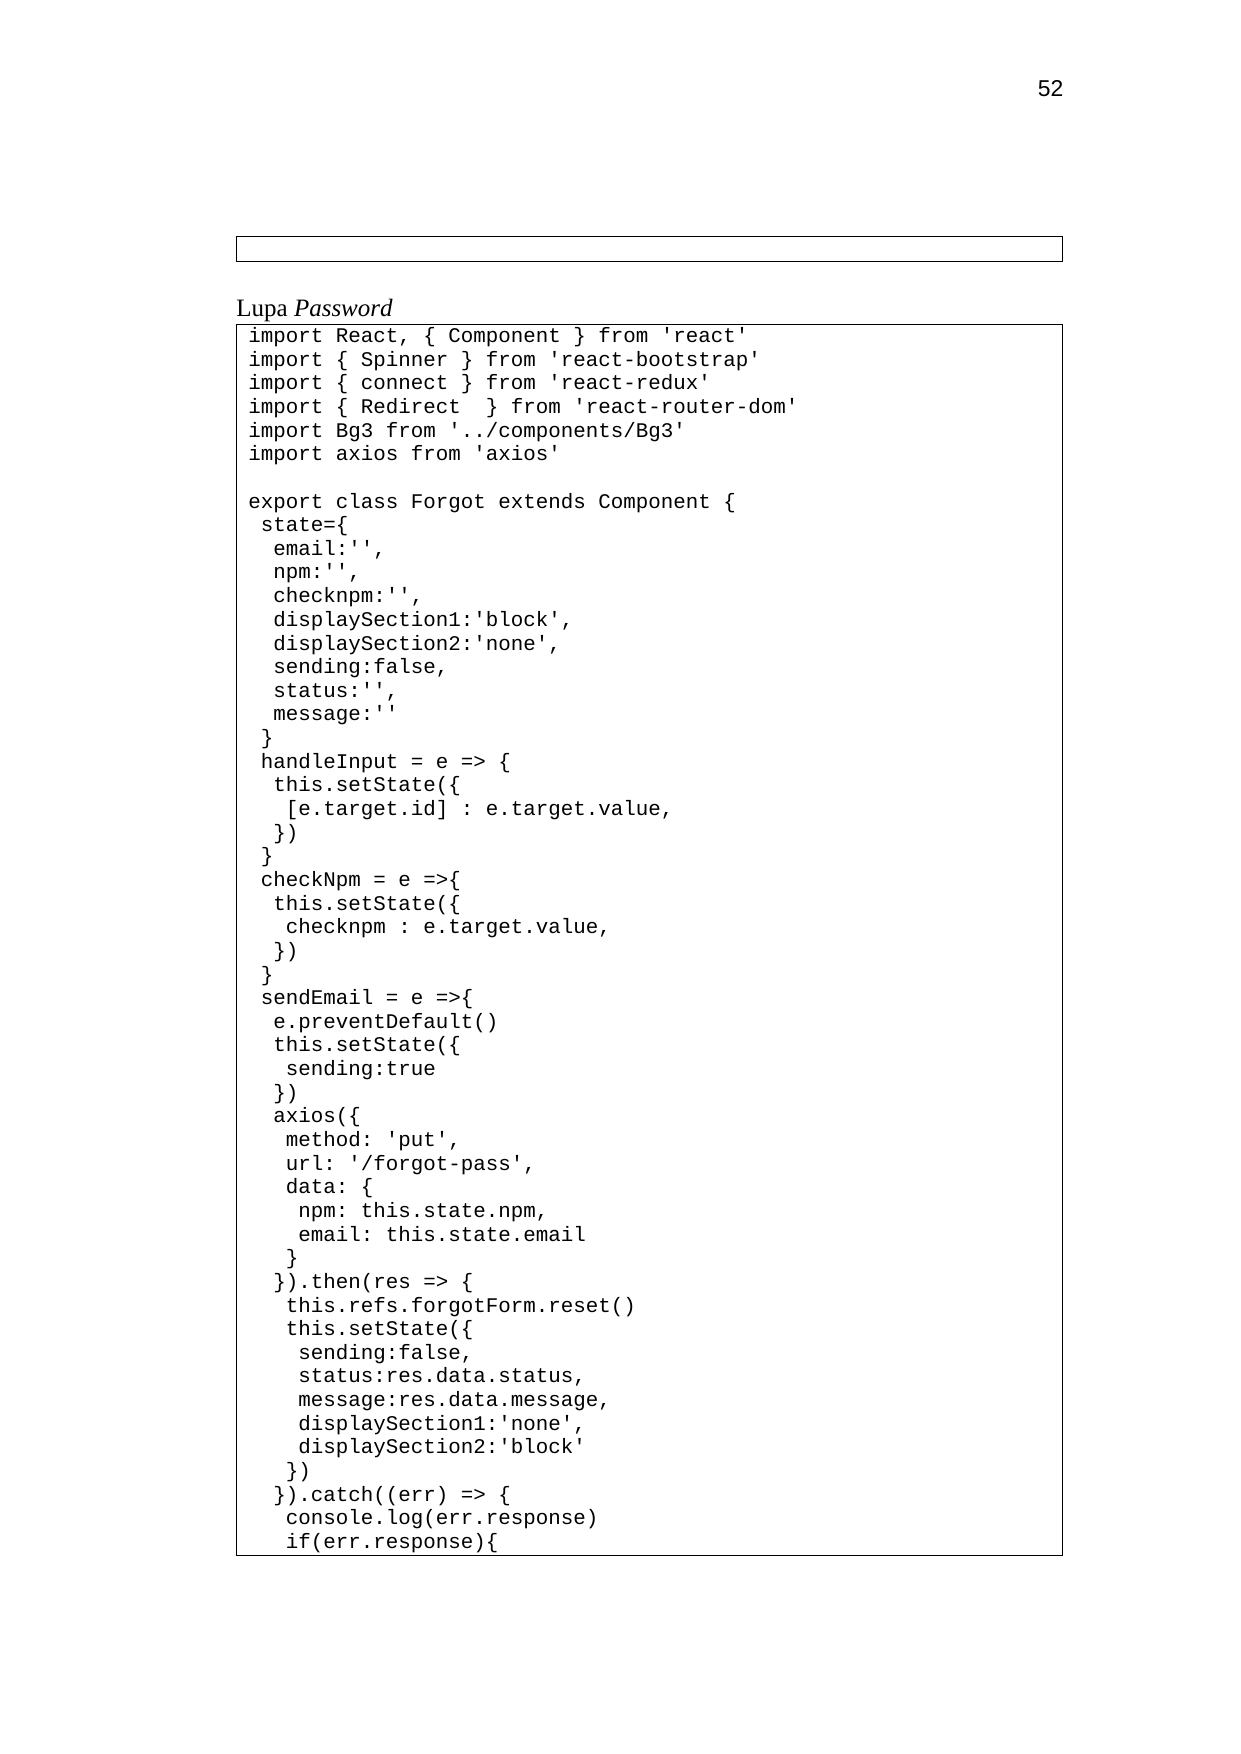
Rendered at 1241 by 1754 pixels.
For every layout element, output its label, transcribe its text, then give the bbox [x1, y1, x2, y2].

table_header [237, 325, 1062, 1555]
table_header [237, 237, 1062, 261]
text Lupa Password [236, 293, 1063, 322]
